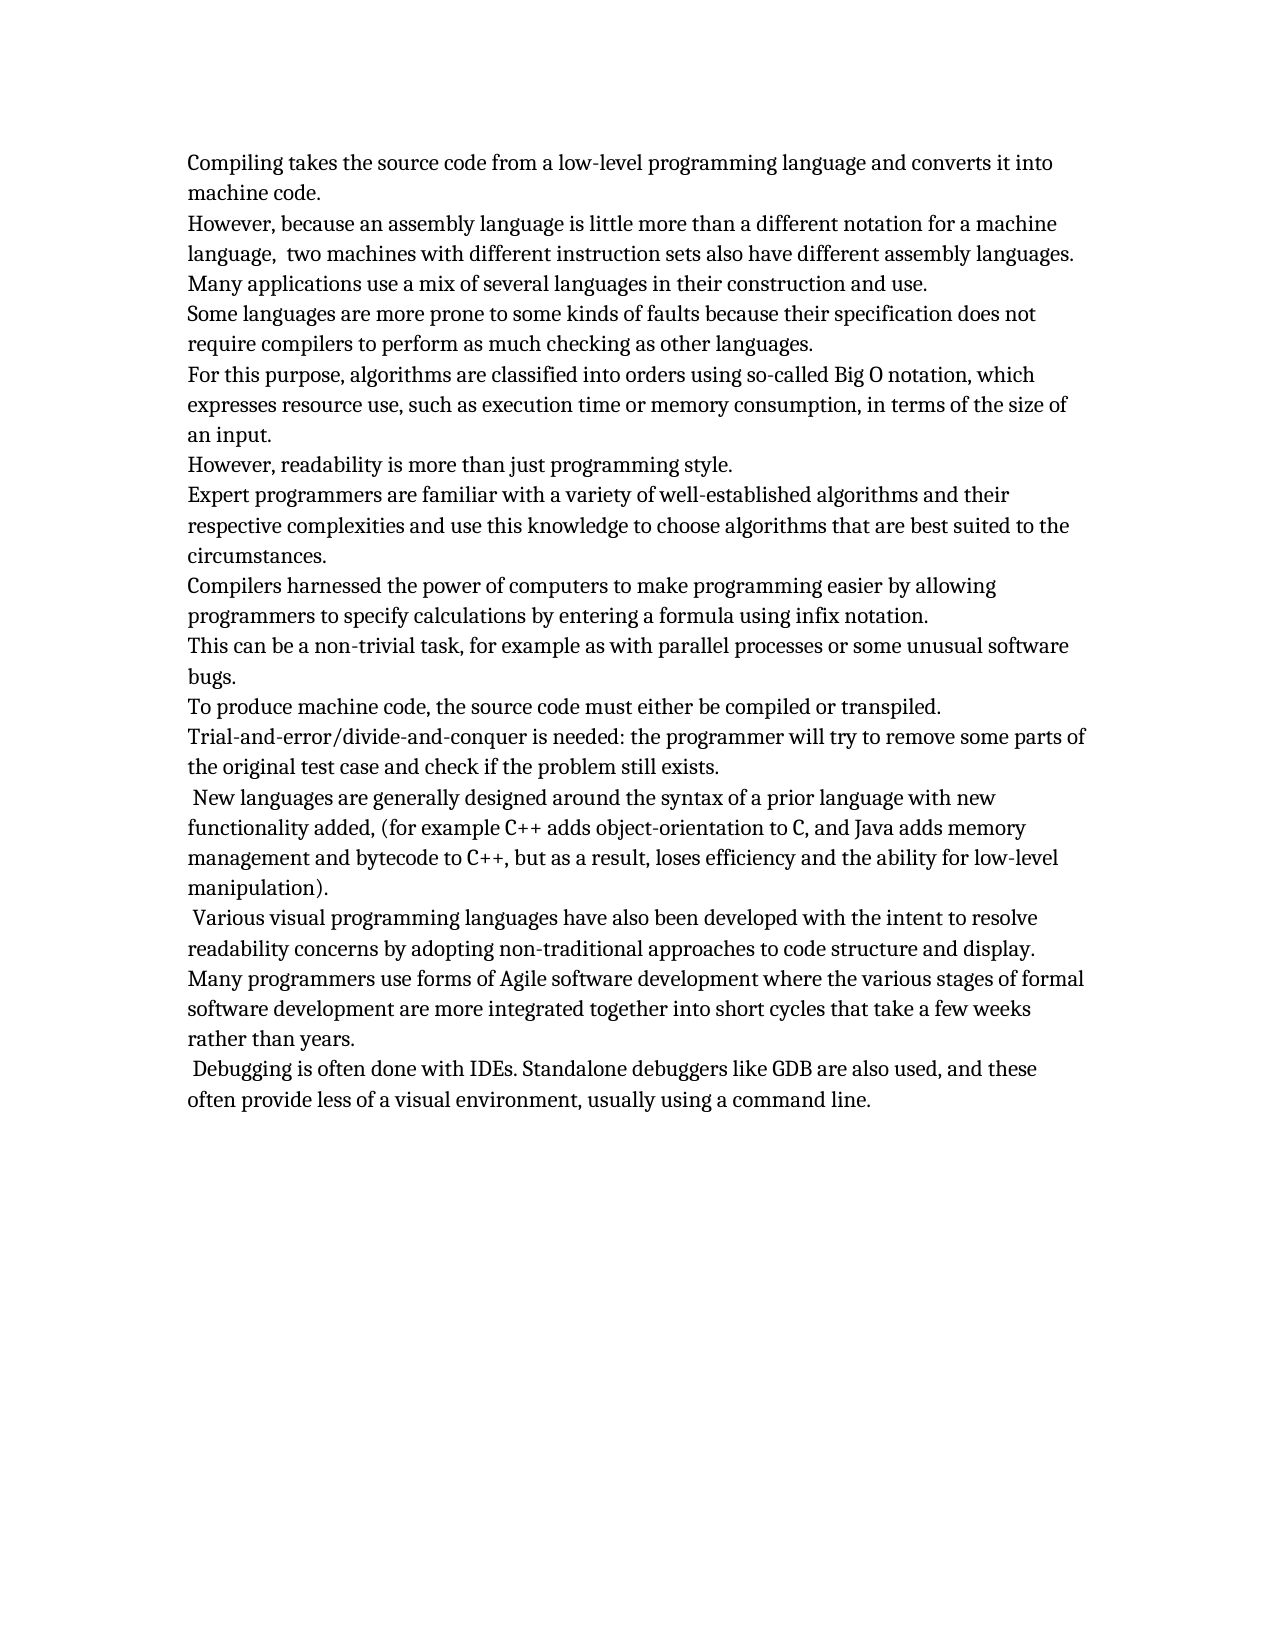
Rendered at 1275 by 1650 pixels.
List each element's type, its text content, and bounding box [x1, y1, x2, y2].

text Compiling takes the source code from a low-level programming language and converts it into machine code. However, because an assembly language is little more than a different notation for a machine language, two machines with different instruction sets also have different assembly languages. Many applications use a mix of several languages in their construction and use. Some languages are more prone to some kinds of faults because their specification does not require compilers to perform as much checking as other languages. For this purpose, algorithms are classified into orders using so-called Big O notation, which expresses resource use, such as execution time or memory consumption, in terms of the size of an input. However, readability is more than just programming style. Expert programmers are familiar with a variety of well-established algorithms and their respective complexities and use this knowledge to choose algorithms that are best suited to the circumstances. Compilers harnessed the power of computers to make programming easier by allowing programmers to specify calculations by entering a formula using infix notation. This can be a non-trivial task, for example as with parallel processes or some unusual software bugs. To produce machine code, the source code must either be compiled or transpiled. Trial-and-error/divide-and-conquer is needed: the programmer will try to remove some parts of the original test case and check if the problem still exists. New languages are generally designed around the syntax of a prior language with new functionality added, (for example C++ adds object-orientation to C, and Java adds memory management and bytecode to C++, but as a result, loses efficiency and the ability for low-level manipulation). Various visual programming languages have also been developed with the intent to resolve readability concerns by adopting non-traditional approaches to code structure and display. Many programmers use forms of Agile software development where the various stages of formal software development are more integrated together into short cycles that take a few weeks rather than years. Debugging is often done with IDEs. Standalone debuggers like GDB are also used, and these often provide less of a visual environment, usually using a command line. [187, 150, 1087, 1113]
